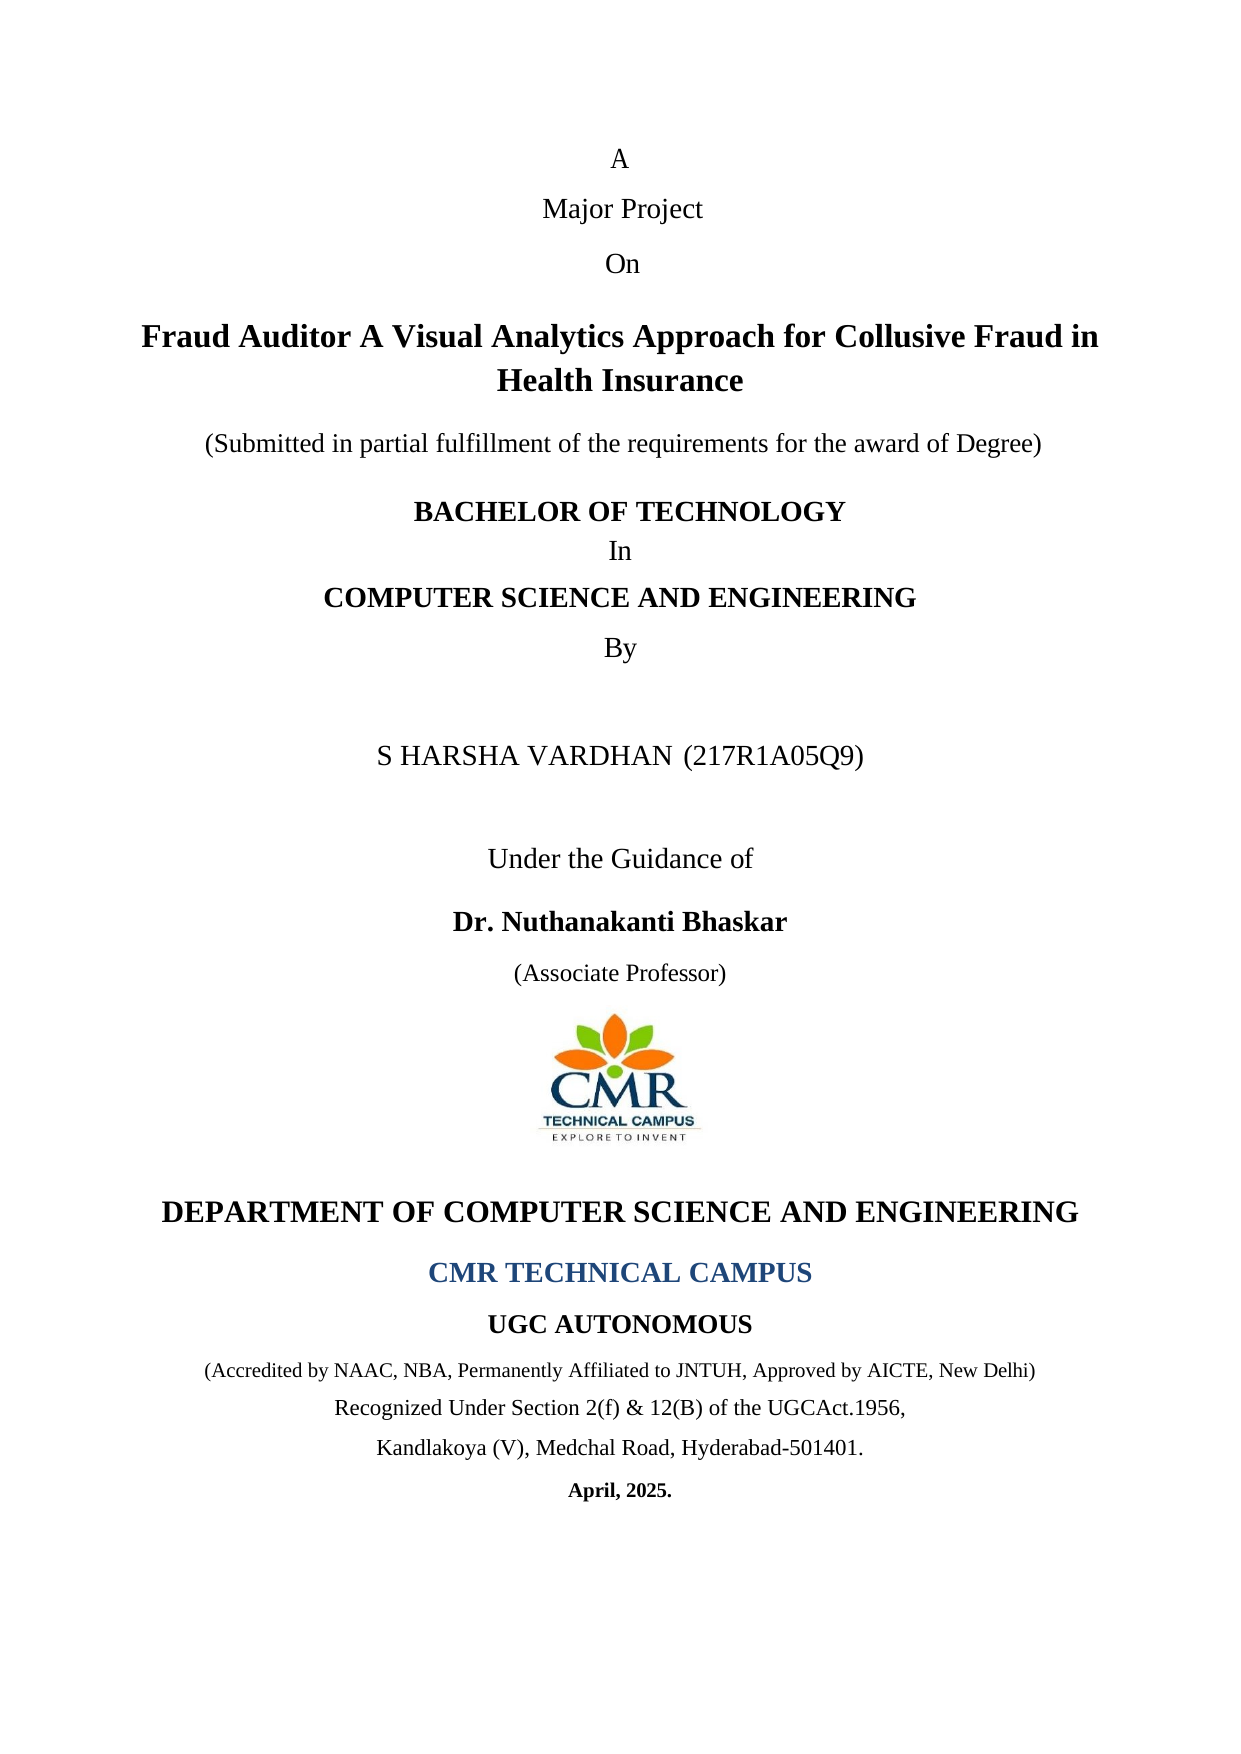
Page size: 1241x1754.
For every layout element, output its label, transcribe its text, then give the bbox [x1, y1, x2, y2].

text Recognized Under Section 2(f) & 12(B) of the UGCAct.1956, Kandlakoya (V), Medchal Road, Hyderabad-501401. [334, 1394, 906, 1460]
text DEPARTMENT OF COMPUTER SCIENCE AND ENGINEERING [119, 1193, 1121, 1229]
text April, 2025. [118, 1478, 1122, 1502]
text (Accredited by NAAC, NBA, Permanently Affiliated to JNTUH, Approved by AICTE, New Delhi) [119, 1358, 1120, 1382]
subtitle Dr. Nuthanakanti Bhaskar [119, 904, 1121, 937]
picture [530, 1005, 708, 1149]
subtitle BACHELOR OF TECHNOLOGY [138, 494, 1121, 528]
text CMR TECHNICAL CAMPUS [119, 1255, 1121, 1289]
text S HARSHA VARDHAN (217R1A05Q9) [376, 738, 865, 772]
text UGC AUTONOMOUS [119, 1308, 1121, 1339]
text (Submitted in partial fulfillment of the requirements for the award of Degree) [124, 427, 1122, 459]
text Under the Guidance of [120, 842, 1121, 875]
text In [528, 533, 712, 567]
text Major Project On [528, 191, 717, 279]
text A [528, 141, 712, 174]
text By [528, 630, 713, 664]
subtitle Fraud Auditor A Visual Analytics Approach for Collusive Fraud in Health Insurance [119, 317, 1121, 399]
subtitle COMPUTER SCIENCE AND ENGINEERING [119, 580, 1121, 614]
text (Associate Professor) [119, 958, 1121, 987]
